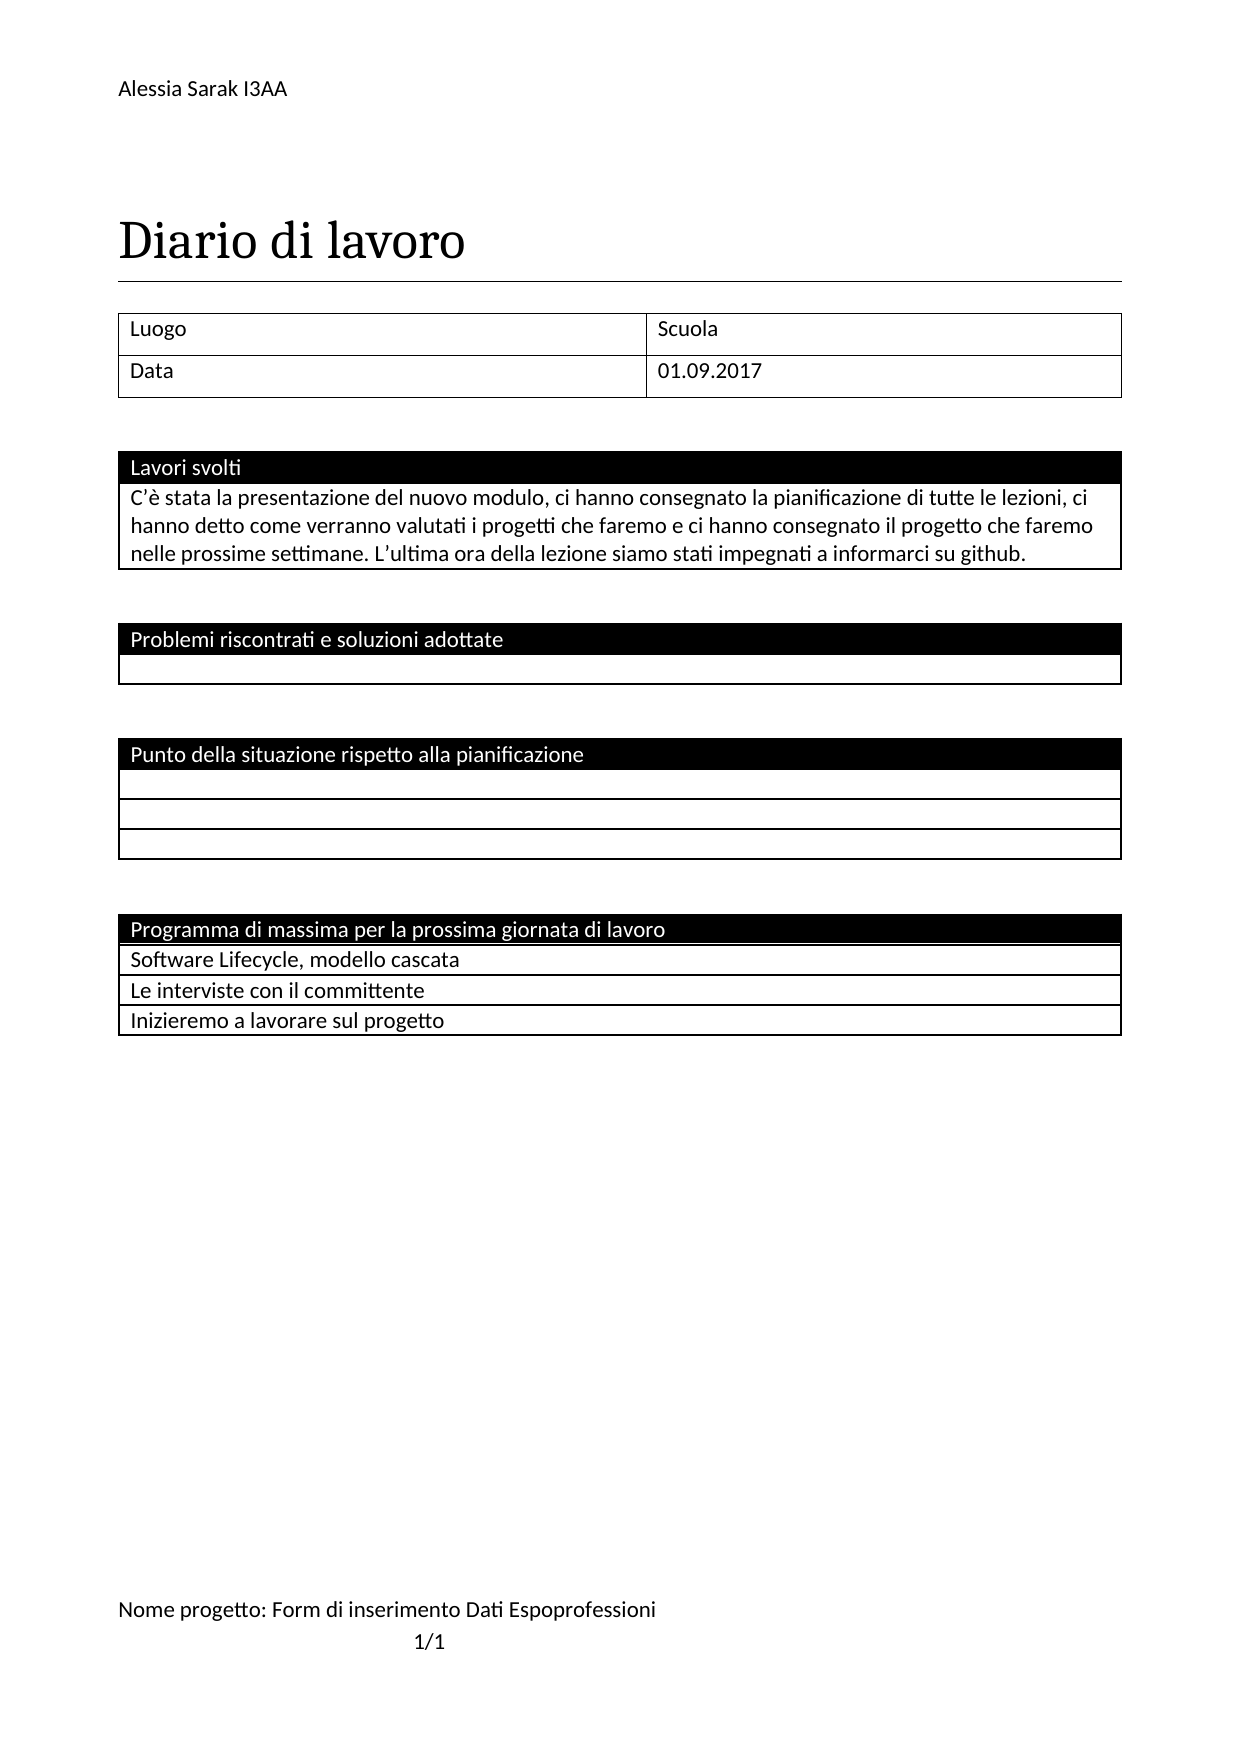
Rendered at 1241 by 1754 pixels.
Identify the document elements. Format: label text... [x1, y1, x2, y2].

table_header Scuola [647, 314, 1121, 355]
table_cell Inizieremo a lavorare sul progetto [120, 1006, 1120, 1034]
table_header Punto della situazione rispetto alla pianificazione [120, 740, 1120, 768]
table_cell [120, 770, 1120, 798]
table_cell [120, 800, 1120, 828]
table_cell [120, 830, 1120, 858]
table_cell [120, 655, 1120, 683]
table_cell Data [119, 356, 646, 397]
table_header Lavori svolti [120, 453, 1120, 481]
table_cell Software Lifecycle, modello cascata [120, 946, 1120, 974]
table_header Luogo [119, 314, 646, 355]
table_cell C’è stata la presentazione del nuovo modulo, ci hanno consegnato la pianificazione di tutte le lezioni, ci hanno detto come verranno valutati i progetti che faremo e ci hanno consegnato il progetto che faremo nelle prossime settimane. L’ultima ora della lezione siamo stati impegnati a informarci su github. [120, 484, 1120, 567]
table_cell Le interviste con il committente [120, 976, 1120, 1004]
table_header Problemi riscontrati e soluzioni adottate [120, 625, 1120, 653]
table_header Programma di massima per la prossima giornata di lavoro [120, 916, 1120, 943]
table_cell 01.09.2017 [647, 356, 1121, 397]
title Diario di lavoro [118, 210, 1122, 281]
